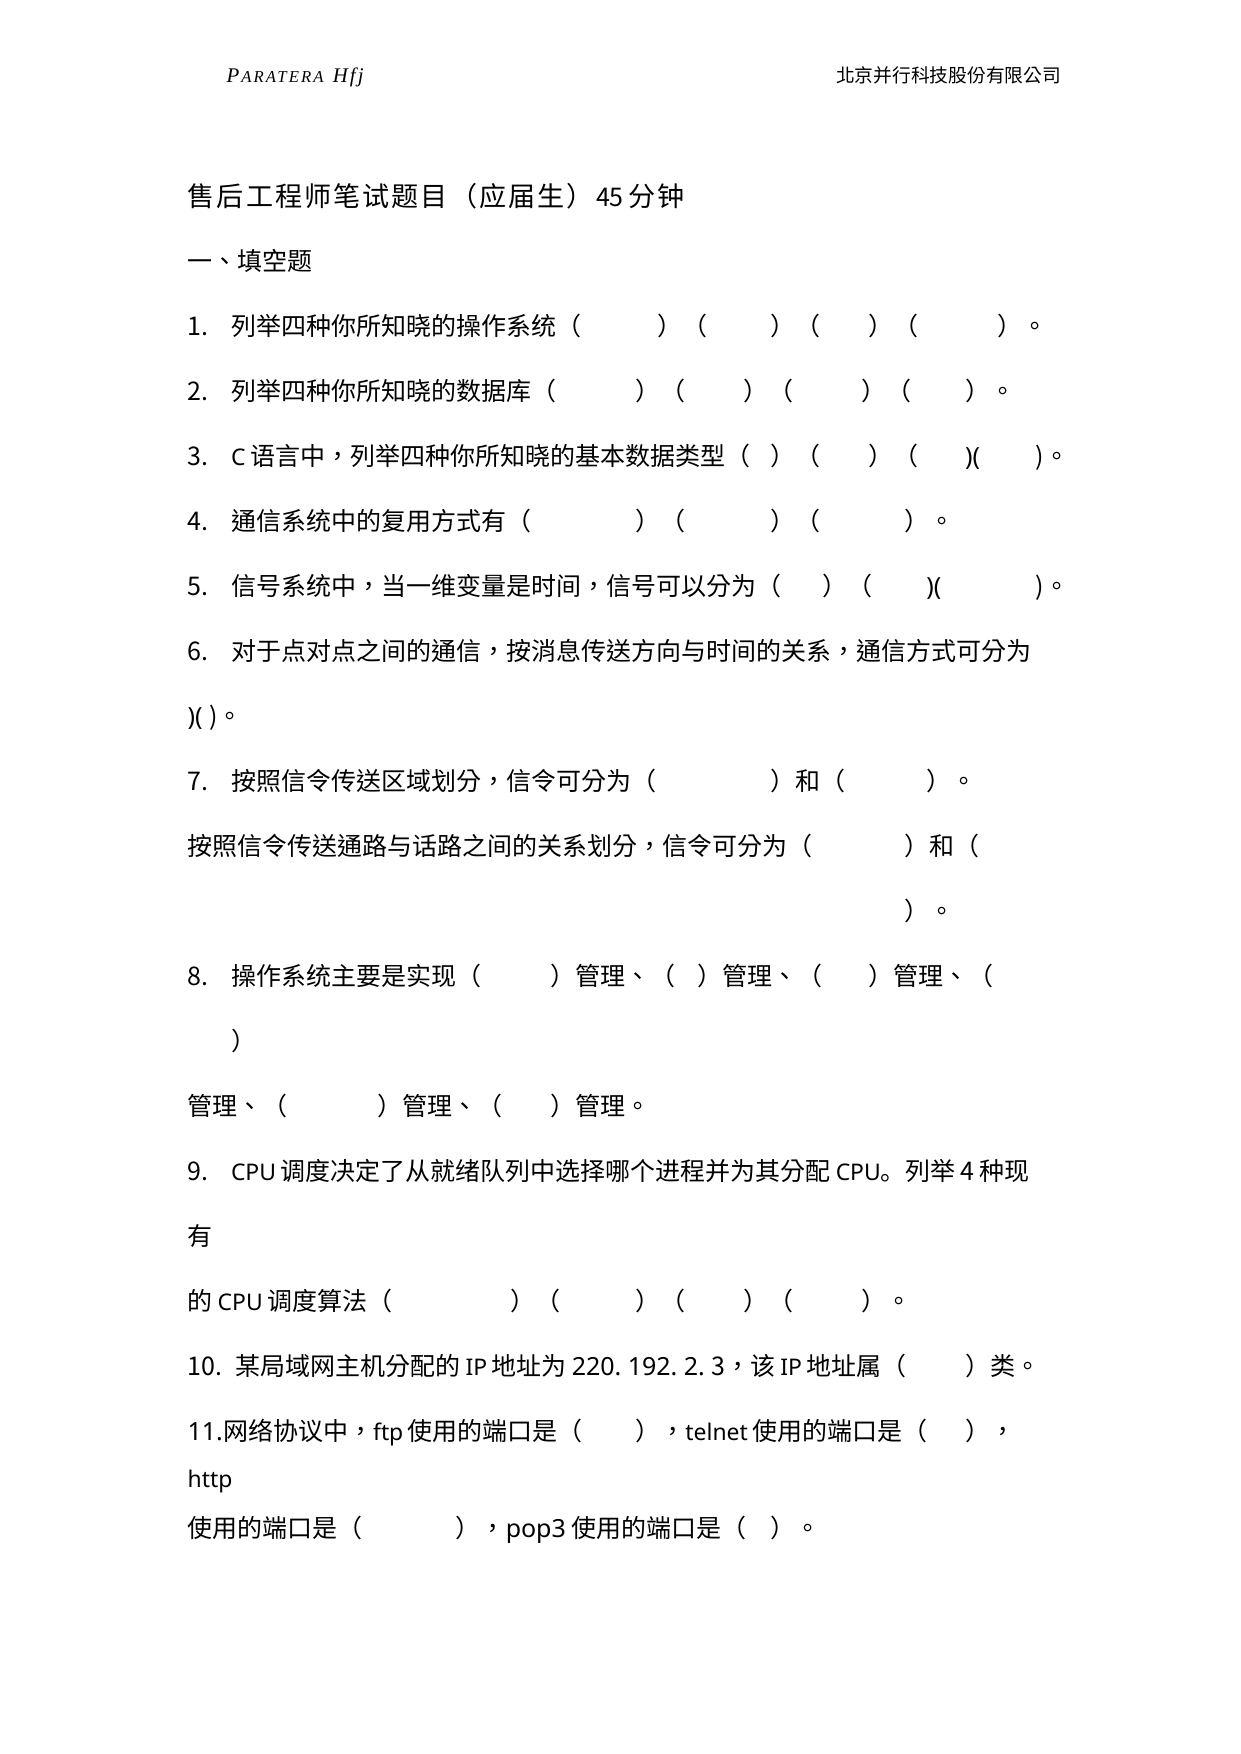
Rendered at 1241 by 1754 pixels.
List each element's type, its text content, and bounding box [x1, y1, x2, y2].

list 11.网络协议中，ftp使用的端口是（ ），telnet使用的端口是（ ），http [187, 1397, 1053, 1494]
list 信号系统中，当一维变量是时间，信号可以分为（ ）（ )( )。 [187, 552, 1053, 617]
text 一、填空题 [187, 227, 1053, 292]
text 按照信令传送通路与话路之间的关系划分，信令可分为（ ）和（ ）。 [187, 812, 1053, 942]
list 通信系统中的复用方式有（ ）（ ）（ ）。 [187, 487, 1053, 552]
list 按照信令传送区域划分，信令可分为（ ）和（ ）。 [187, 747, 1053, 812]
text )( )。 [187, 682, 1053, 747]
text 售后工程师笔试题目（应届生）45分钟 [187, 162, 1053, 227]
text 的CPU调度算法（ ）（ ）（ ）（ ）。 [187, 1267, 1053, 1332]
list 对于点对点之间的通信，按消息传送方向与时间的关系，通信方式可分为 [187, 617, 1053, 682]
text 使用的端口是（ ），pop3使用的端口是（ ）。 [187, 1494, 1053, 1559]
text 管理、（ ）管理、（ ）管理。 [187, 1072, 1053, 1137]
list 某局域网主机分配的IP地址为220. 192. 2. 3，该IP地址属（ ）类。 [187, 1332, 1053, 1397]
list 操作系统主要是实现（ ）管理、（ ）管理、（ ）管理、（ ） [187, 942, 1053, 1072]
list 列举四种你所知晓的操作系统（ ）（ ）（ ）（ ）。 [187, 292, 1053, 357]
list 列举四种你所知晓的数据库（ ）（ ）（ ）（ ）。 [187, 357, 1053, 422]
list CPU调度决定了从就绪队列中选择哪个进程并为其分配CPU。列举4种现有 [187, 1137, 1053, 1267]
list C语言中，列举四种你所知晓的基本数据类型（ ）（ ）（ )( )。 [187, 422, 1053, 487]
